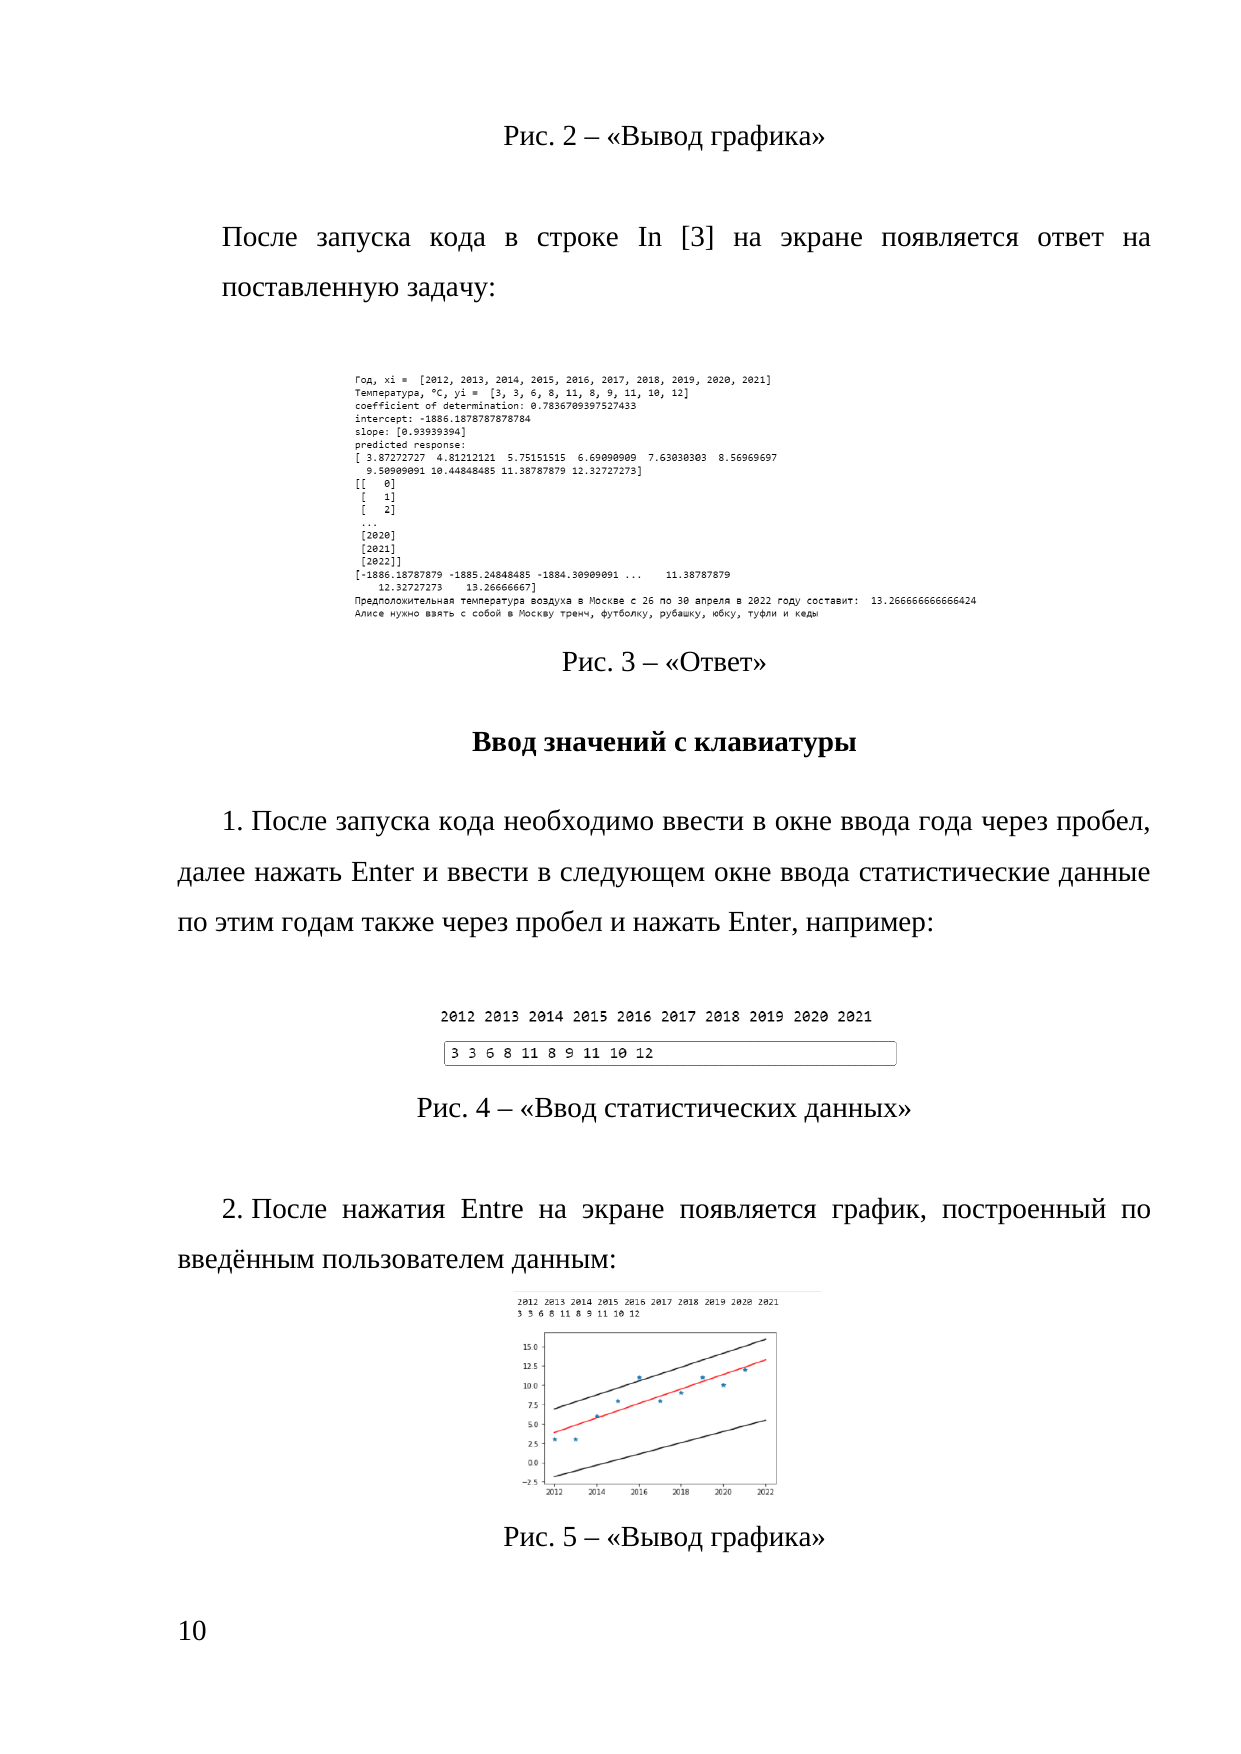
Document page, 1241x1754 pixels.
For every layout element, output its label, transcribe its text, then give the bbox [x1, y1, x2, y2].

list Рис. 3 – «Ответ» [177, 644, 1152, 678]
list После запуска кода необходимо ввести в окне ввода года через пробел, далее нажать Enter и ввести в следующем окне ввода статистические данные по этим годам также через пробел и нажать Enter, например: [177, 803, 1152, 938]
text Ввод значений с клавиатуры [177, 724, 1152, 758]
picture [423, 1004, 906, 1074]
list Рис. 4 – «Ввод статистических данных» [177, 1090, 1152, 1124]
picture [508, 1291, 821, 1503]
list После нажатия Entre на экране появляется график, построенный по введённым пользователем данным: [177, 1191, 1152, 1275]
list Рис. 2 – «Вывод графика» [177, 118, 1152, 152]
list Рис. 5 – «Вывод графика» [177, 1519, 1152, 1553]
picture [347, 369, 982, 628]
list После запуска кода в строке In [3] на экране появляется ответ на поставленную задачу: [222, 219, 1152, 303]
